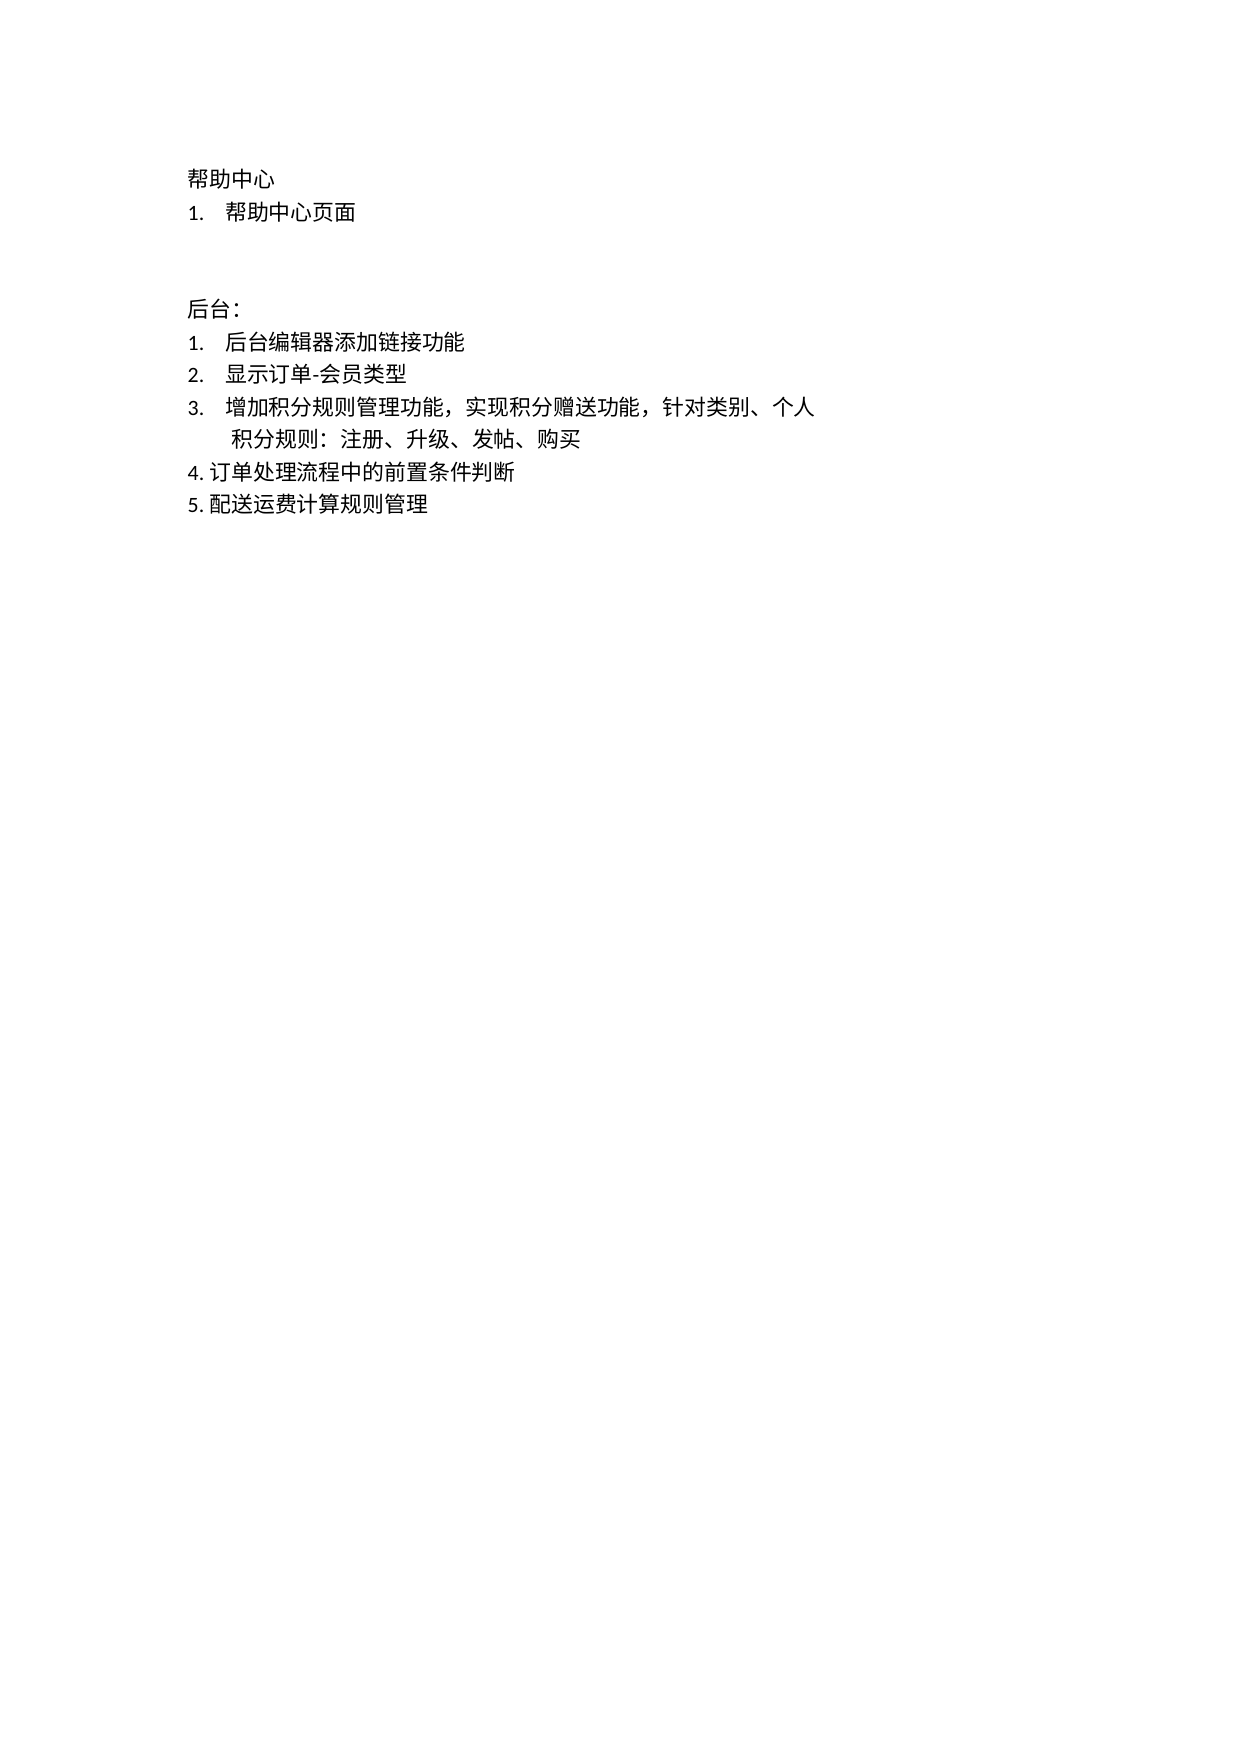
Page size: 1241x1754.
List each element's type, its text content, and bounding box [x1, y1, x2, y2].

list 帮助中心页面 [187, 194, 1053, 227]
list 显示订单-会员类型 [187, 357, 1053, 389]
text 积分规则：注册、升级、发帖、购买 [187, 422, 1053, 454]
text 帮助中心 [187, 162, 1053, 194]
text 5. 配送运费计算规则管理 [187, 487, 1053, 519]
text 4. 订单处理流程中的前置条件判断 [187, 454, 1053, 487]
list 增加积分规则管理功能，实现积分赠送功能，针对类别、个人 [187, 389, 1053, 422]
text 后台： [187, 292, 1053, 324]
list 后台编辑器添加链接功能 [187, 324, 1053, 357]
